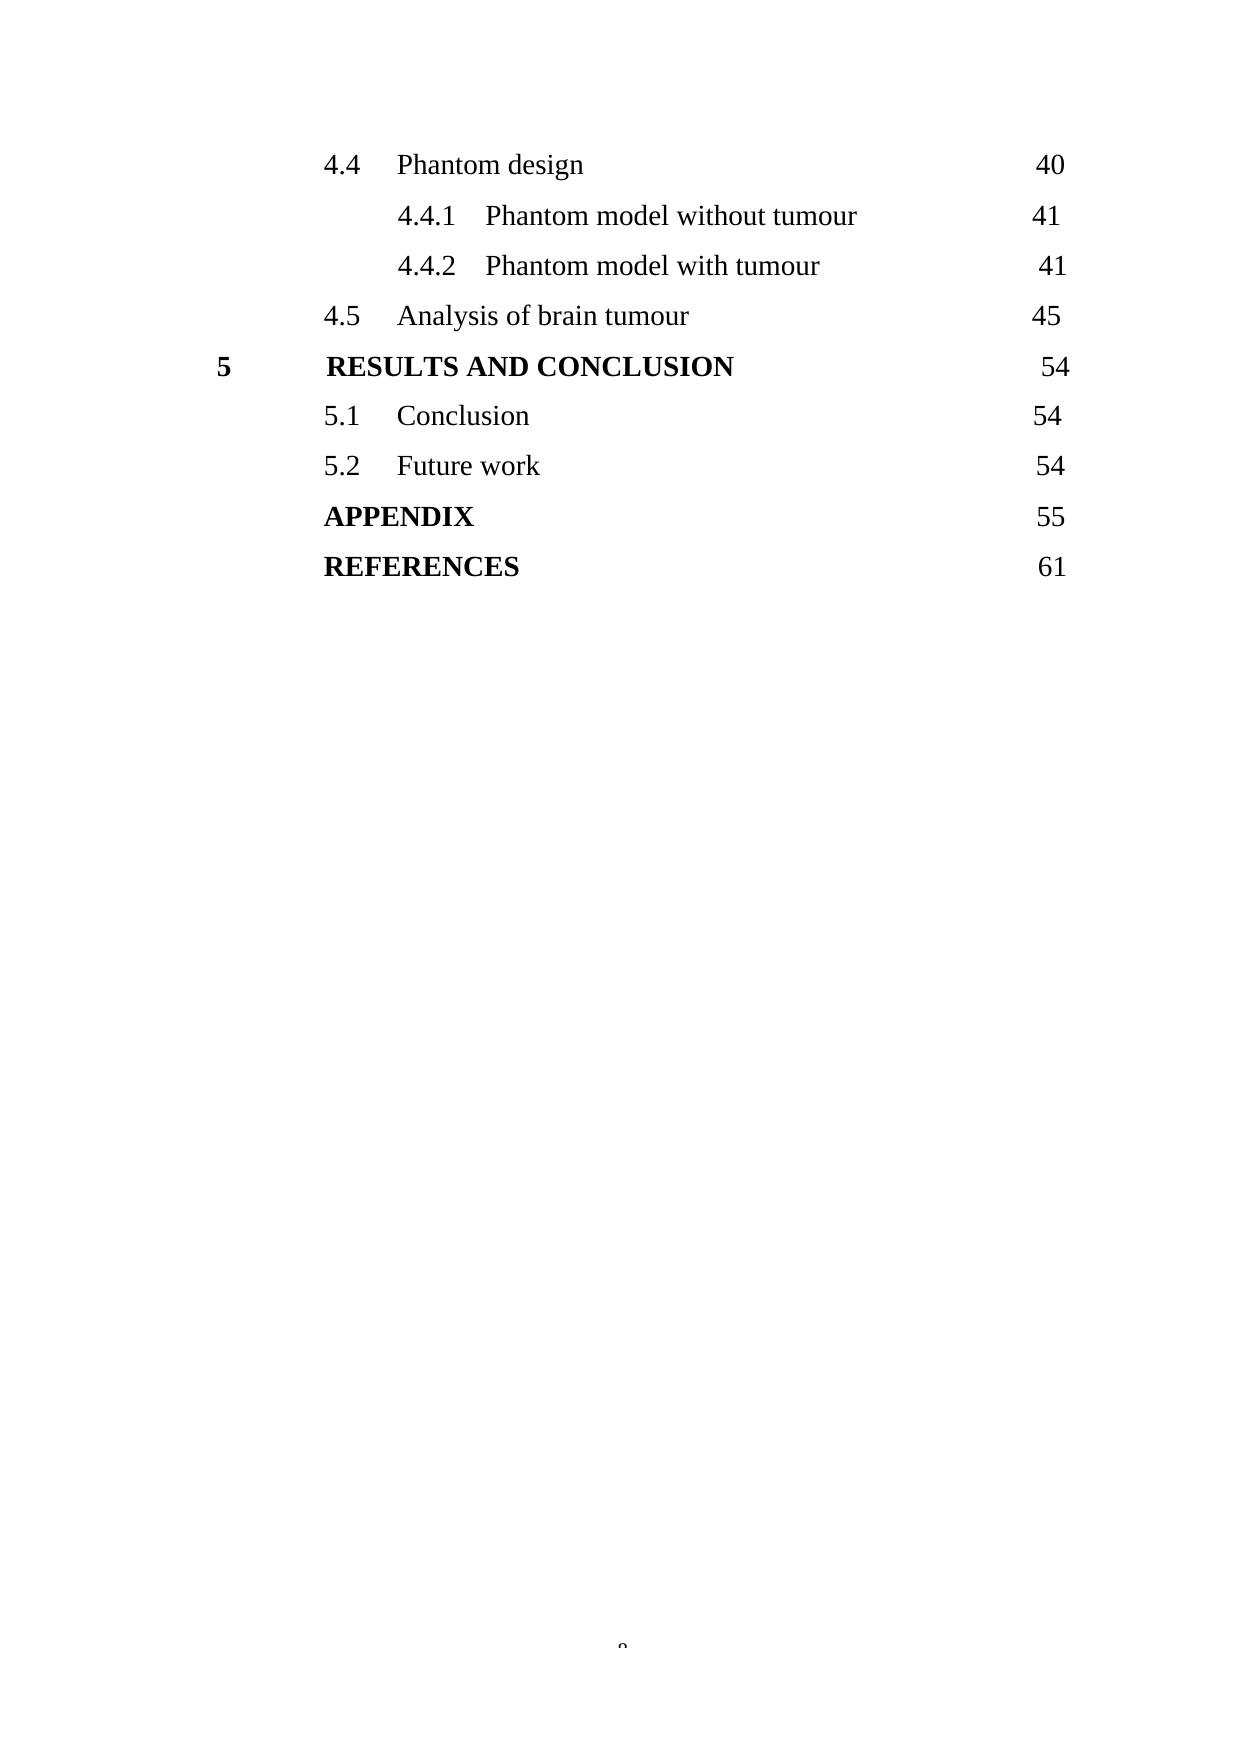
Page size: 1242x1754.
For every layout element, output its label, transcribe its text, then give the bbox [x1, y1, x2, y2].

text APPENDIX 55 [324, 499, 1079, 533]
text REFERENCES 61 [324, 549, 1079, 583]
text 4.4.1 Phantom model without tumour 41 [398, 198, 1079, 231]
text 4.4.2 Phantom model with tumour 41 [398, 248, 1079, 281]
text 4.5 Analysis of brain tumour 45 [324, 298, 1079, 332]
text 4.4 Phantom design 40 [324, 147, 1079, 181]
text 5.1 Conclusion 54 [324, 398, 1079, 431]
text 5.2 Future work 54 [324, 448, 1079, 482]
text 5 RESULTS AND CONCLUSION 54 [217, 349, 1079, 383]
